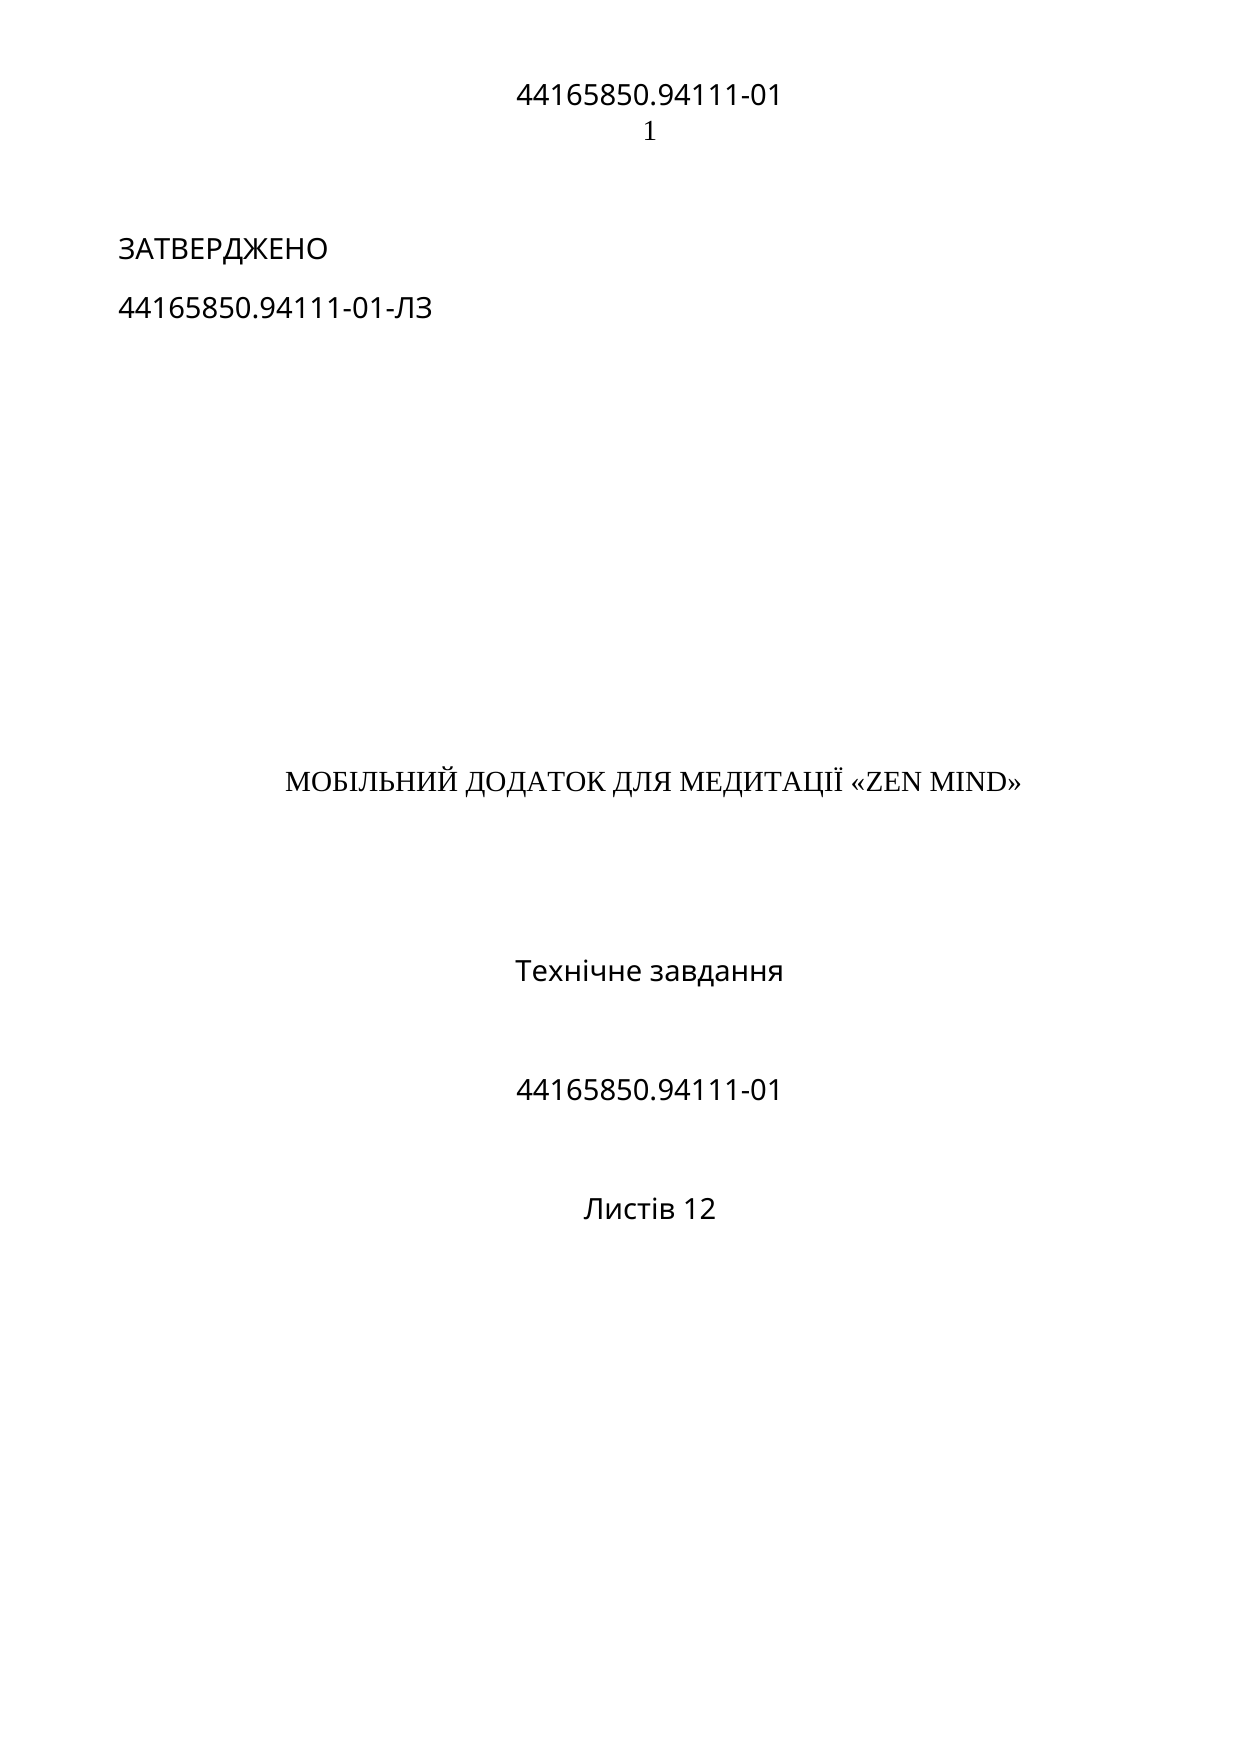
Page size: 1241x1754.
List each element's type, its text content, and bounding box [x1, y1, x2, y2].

text Технічне завдання [118, 950, 1181, 989]
text 44165850.94111-01 [118, 1069, 1181, 1108]
text Листів 12 [118, 1188, 1181, 1228]
text ЗАТВЕРДЖЕНО [118, 228, 1181, 268]
text 44165850.94111-01-ЛЗ [118, 287, 1181, 327]
text МОБІЛЬНИЙ ДОДАТОК ДЛЯ МЕДИТАЦІЇ «ZEN MIND» [118, 764, 1181, 797]
